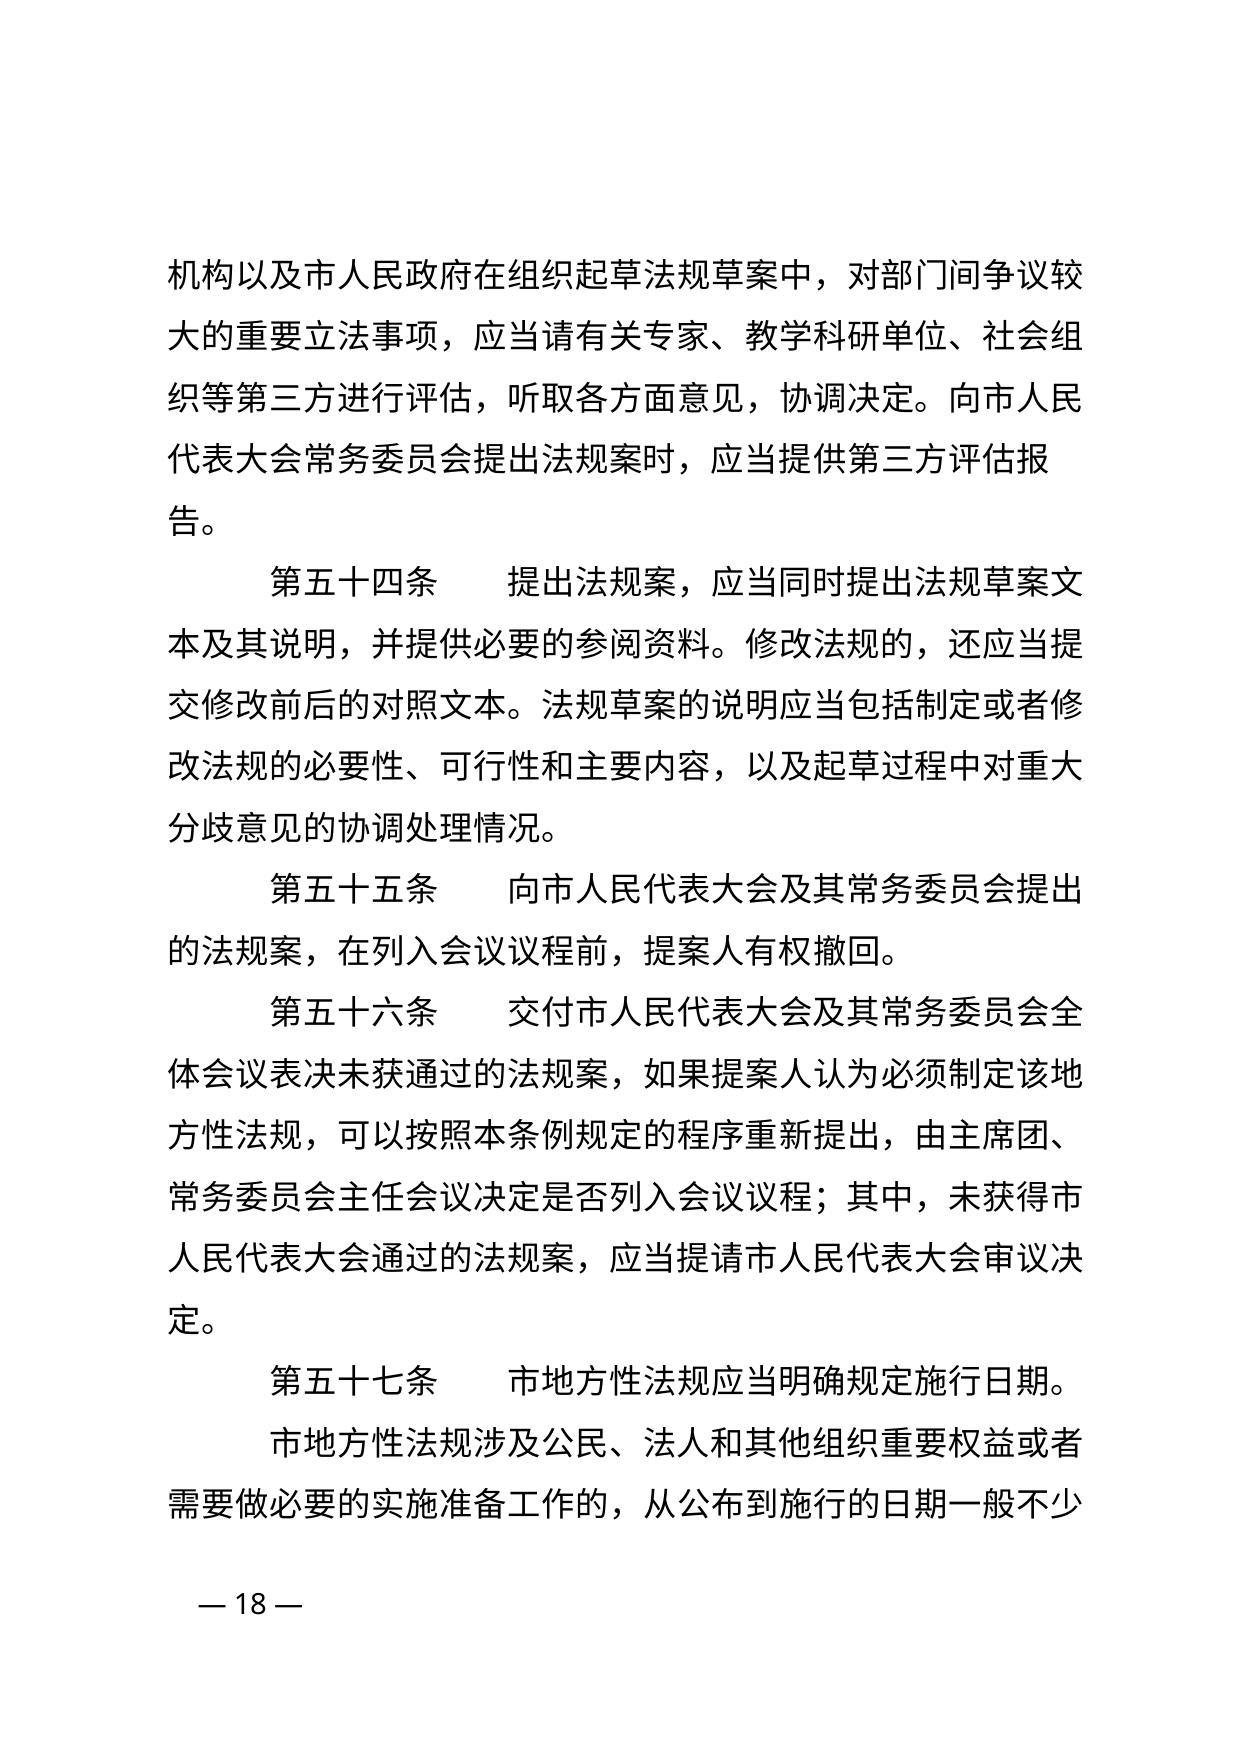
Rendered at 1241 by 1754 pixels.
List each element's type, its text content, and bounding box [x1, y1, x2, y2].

text 第五十五条 向市人民代表大会及其常务委员会提出的法规案，在列入会议议程前，提案人有权撤回。 [168, 857, 1084, 979]
text 第五十六条 交付市人民代表大会及其常务委员会全体会议表决未获通过的法规案，如果提案人认为必须制定该地方性法规，可以按照本条例规定的程序重新提出，由主席团、常务委员会主任会议决定是否列入会议议程；其中，未获得市人民代表大会通过的法规案，应当提请市人民代表大会审议决定。 [168, 979, 1084, 1348]
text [168, 242, 1084, 549]
text 第五十四条 提出法规案，应当同时提出法规草案文本及其说明，并提供必要的参阅资料。修改法规的，还应当提交修改前后的对照文本。法规草案的说明应当包括制定或者修改法规的必要性、可行性和主要内容，以及起草过程中对重大分歧意见的协调处理情况。 [168, 549, 1084, 857]
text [168, 1410, 1084, 1533]
text 第五十七条 市地方性法规应当明确规定施行日期。 [168, 1348, 1084, 1410]
